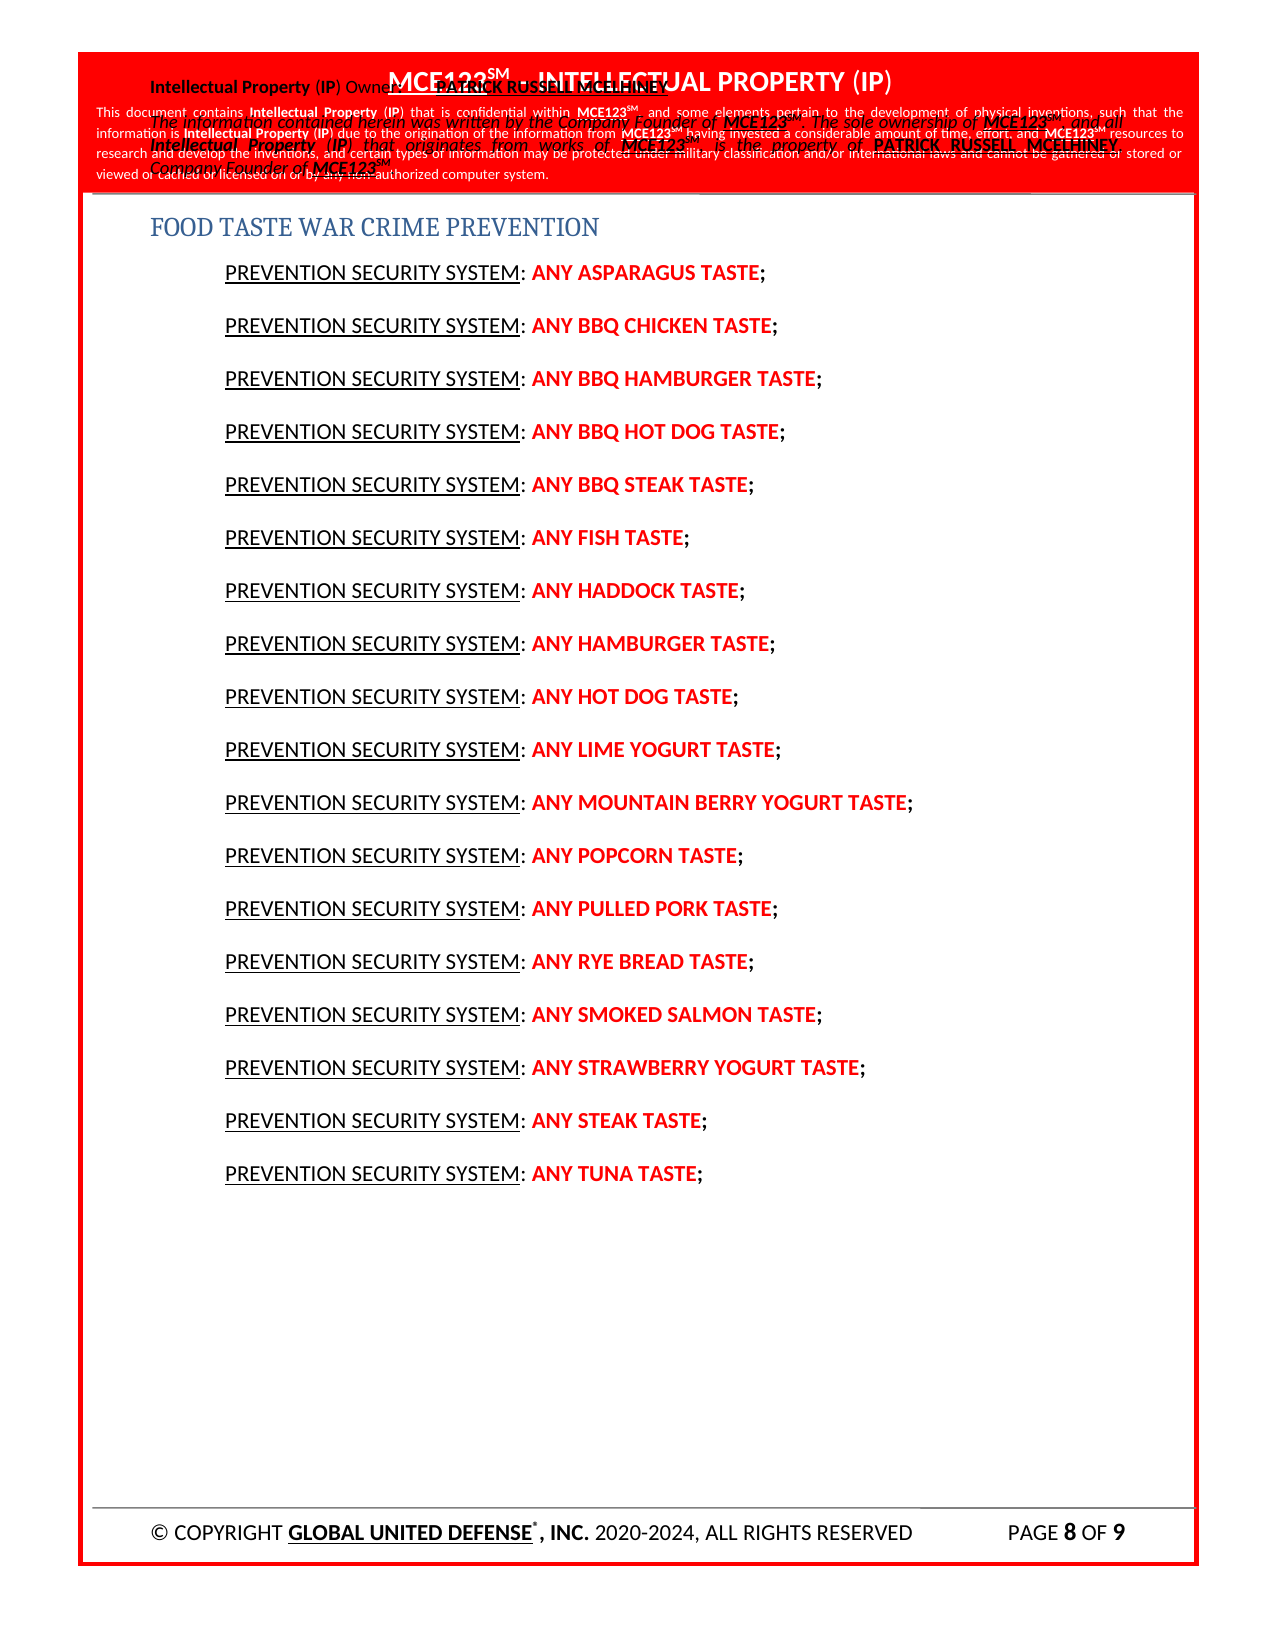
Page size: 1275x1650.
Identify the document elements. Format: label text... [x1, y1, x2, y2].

text PREVENTION SECURITY SYSTEM: ANY BBQ HAMBURGER TASTE; [225, 364, 1125, 392]
text PREVENTION SECURITY SYSTEM: ANY MOUNTAIN BERRY YOGURT TASTE; [225, 788, 1125, 816]
text PREVENTION SECURITY SYSTEM: ANY FISH TASTE; [225, 523, 1125, 551]
text PREVENTION SECURITY SYSTEM: ANY POPCORN TASTE; [225, 841, 1125, 869]
text PREVENTION SECURITY SYSTEM: ANY TUNA TASTE; [225, 1159, 1125, 1188]
text PREVENTION SECURITY SYSTEM: ANY BBQ CHICKEN TASTE; [225, 311, 1125, 339]
text PREVENTION SECURITY SYSTEM: ANY SMOKED SALMON TASTE; [225, 1001, 1125, 1028]
text PREVENTION SECURITY SYSTEM: ANY STEAK TASTE; [225, 1107, 1125, 1134]
text PREVENTION SECURITY SYSTEM: ANY RYE BREAD TASTE; [225, 947, 1125, 976]
text PREVENTION SECURITY SYSTEM: ANY HADDOCK TASTE; [225, 576, 1125, 604]
text PREVENTION SECURITY SYSTEM: ANY ASPARAGUS TASTE; [225, 258, 1125, 286]
text PREVENTION SECURITY SYSTEM: ANY BBQ STEAK TASTE; [225, 470, 1125, 498]
text PREVENTION SECURITY SYSTEM: ANY STRAWBERRY YOGURT TASTE; [225, 1053, 1125, 1082]
text PREVENTION SECURITY SYSTEM: ANY PULLED PORK TASTE; [225, 894, 1125, 922]
subtitle FOOD TASTE WAR CRIME PREVENTION [150, 212, 1125, 243]
text PREVENTION SECURITY SYSTEM: ANY BBQ HOT DOG TASTE; [225, 417, 1125, 445]
text PREVENTION SECURITY SYSTEM: ANY HAMBURGER TASTE; [225, 629, 1125, 657]
text PREVENTION SECURITY SYSTEM: ANY LIME YOGURT TASTE; [225, 735, 1125, 763]
text PREVENTION SECURITY SYSTEM: ANY HOT DOG TASTE; [225, 682, 1125, 710]
